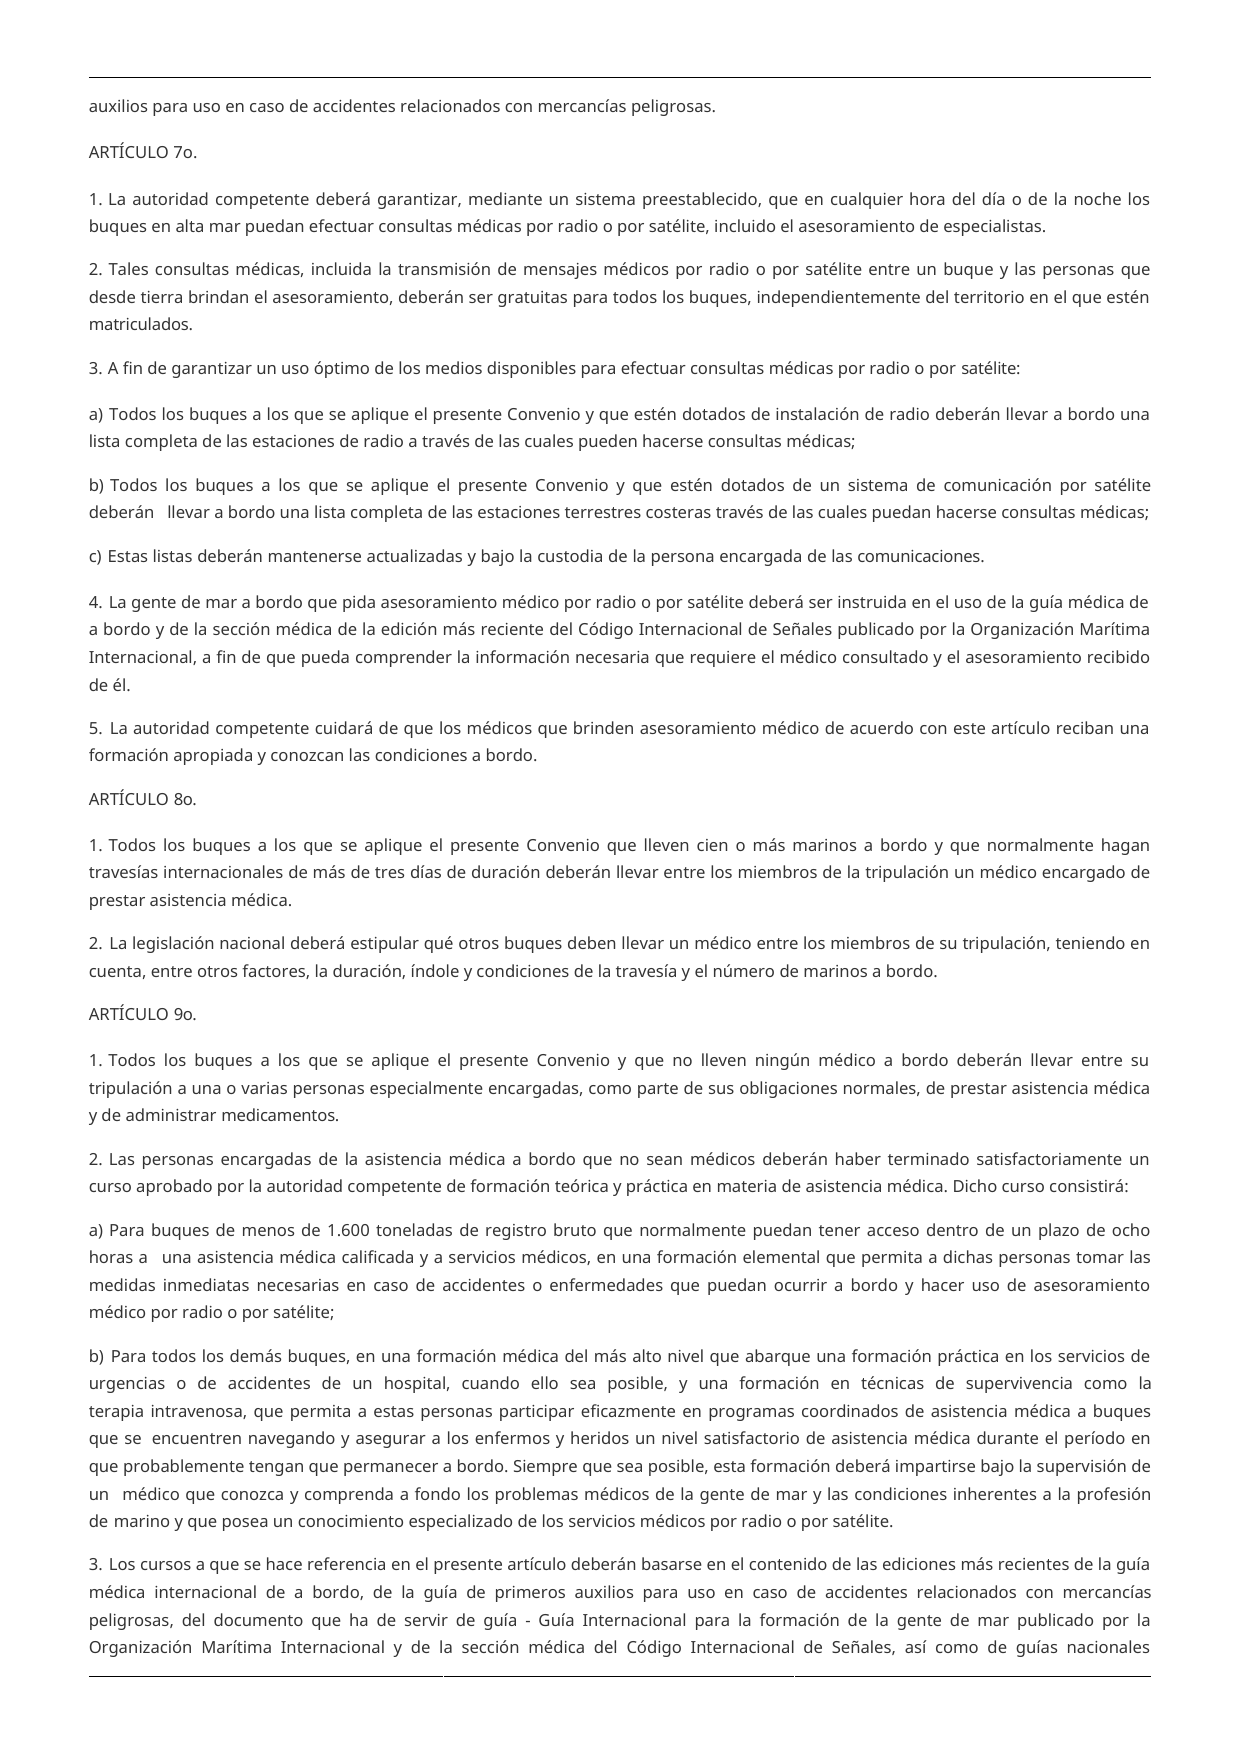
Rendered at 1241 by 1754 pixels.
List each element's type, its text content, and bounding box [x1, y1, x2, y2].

list Todos los buques a los que se aplique el presente Convenio y que estén dotados de instalación de radio deberán llevar a bordo una lista completa de las estaciones de radio a través de las cuales pueden hacerse consultas médicas; [88, 402, 1152, 453]
list Las personas encargadas de la asistencia médica a bordo que no sean médicos deberán haber terminado satisfactoriamente un curso aprobado por la autoridad competente de formación teórica y práctica en materia de asistencia médica. Dicho curso consistirá: [88, 1147, 1152, 1198]
list Para todos los demás buques, en una formación médica del más alto nivel que abarque una formación práctica en los servicios de urgencias o de accidentes de un hospital, cuando ello sea posible, y una formación en técnicas de supervivencia como la terapia intravenosa, que permita a estas personas participar eﬁcazmente en programas coordinados de asistencia médica a buques que se encuentren navegando y asegurar a los enfermos y heridos un nivel satisfactorio de asistencia médica durante el período en que probablemente tengan que permanecer a bordo. Siempre que sea posible, esta formación deberá impartirse bajo la supervisión de un médico que conozca y comprenda a fondo los problemas médicos de la gente de mar y las condiciones inherentes a la profesión de marino y que posea un conocimiento especializado de los servicios médicos por radio o por satélite. [88, 1344, 1152, 1532]
list La autoridad competente cuidará de que los médicos que brinden asesoramiento médico de acuerdo con este artículo reciban una formación apropiada y conozcan las condiciones a bordo. [88, 716, 1152, 767]
list A ﬁn de garantizar un uso óptimo de los medios disponibles para efectuar consultas médicas por radio o por satélite: [88, 356, 1163, 379]
list La legislación nacional deberá estipular qué otros buques deben llevar un médico entre los miembros de su tripulación, teniendo en cuenta, entre otros factores, la duración, índole y condiciones de la travesía y el número de marinos a bordo. [88, 932, 1152, 982]
list Tales consultas médicas, incluida la transmisión de mensajes médicos por radio o por satélite entre un buque y las personas que desde tierra brindan el asesoramiento, deberán ser gratuitas para todos los buques, independientemente del territorio en el que estén matriculados. [88, 258, 1152, 336]
text ARTÍCULO 9o. [88, 1003, 1163, 1025]
list Todos los buques a los que se aplique el presente Convenio que lleven cien o más marinos a bordo y que normalmente hagan travesías internacionales de más de tres días de duración deberán llevar entre los miembros de la tripulación un médico encargado de prestar asistencia médica. [88, 833, 1152, 911]
text ARTÍCULO 8o. [88, 787, 1163, 810]
list La gente de mar a bordo que pida asesoramiento médico por radio o por satélite deberá ser instruida en el uso de la guía médica de a bordo y de la sección médica de la edición más reciente del Código Internacional de Señales publicado por la Organización Marítima Internacional, a ﬁn de que pueda comprender la información necesaria que requiere el médico consultado y el asesoramiento recibido de él. [88, 590, 1152, 696]
list Para buques de menos de 1.600 toneladas de registro bruto que normalmente puedan tener acceso dentro de un plazo de ocho horas a una asistencia médica caliﬁcada y a servicios médicos, en una formación elemental que permita a dichas personas tomar las medidas inmediatas necesarias en caso de accidentes o enfermedades que puedan ocurrir a bordo y hacer uso de asesoramiento médico por radio o por satélite; [88, 1218, 1152, 1324]
list Estas listas deberán mantenerse actualizadas y bajo la custodia de la persona encargada de las comunicaciones. [88, 544, 1163, 567]
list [88, 1553, 1152, 1658]
list Todos los buques a los que se aplique el presente Convenio y que estén dotados de un sistema de comunicación por satélite deberán llevar a bordo una lista completa de las estaciones terrestres costeras través de las cuales puedan hacerse consultas médicas; [88, 473, 1152, 524]
text auxilios para uso en caso de accidentes relacionados con mercancías peligrosas. ARTÍCULO 7o. [88, 94, 747, 163]
list La autoridad competente deberá garantizar, mediante un sistema preestablecido, que en cualquier hora del día o de la noche los buques en alta mar puedan efectuar consultas médicas por radio o por satélite, incluido el asesoramiento de especialistas. [88, 187, 1152, 237]
list Todos los buques a los que se aplique el presente Convenio y que no lleven ningún médico a bordo deberán llevar entre su tripulación a una o varias personas especialmente encargadas, como parte de sus obligaciones normales, de prestar asistencia médica y de administrar medicamentos. [88, 1049, 1152, 1127]
